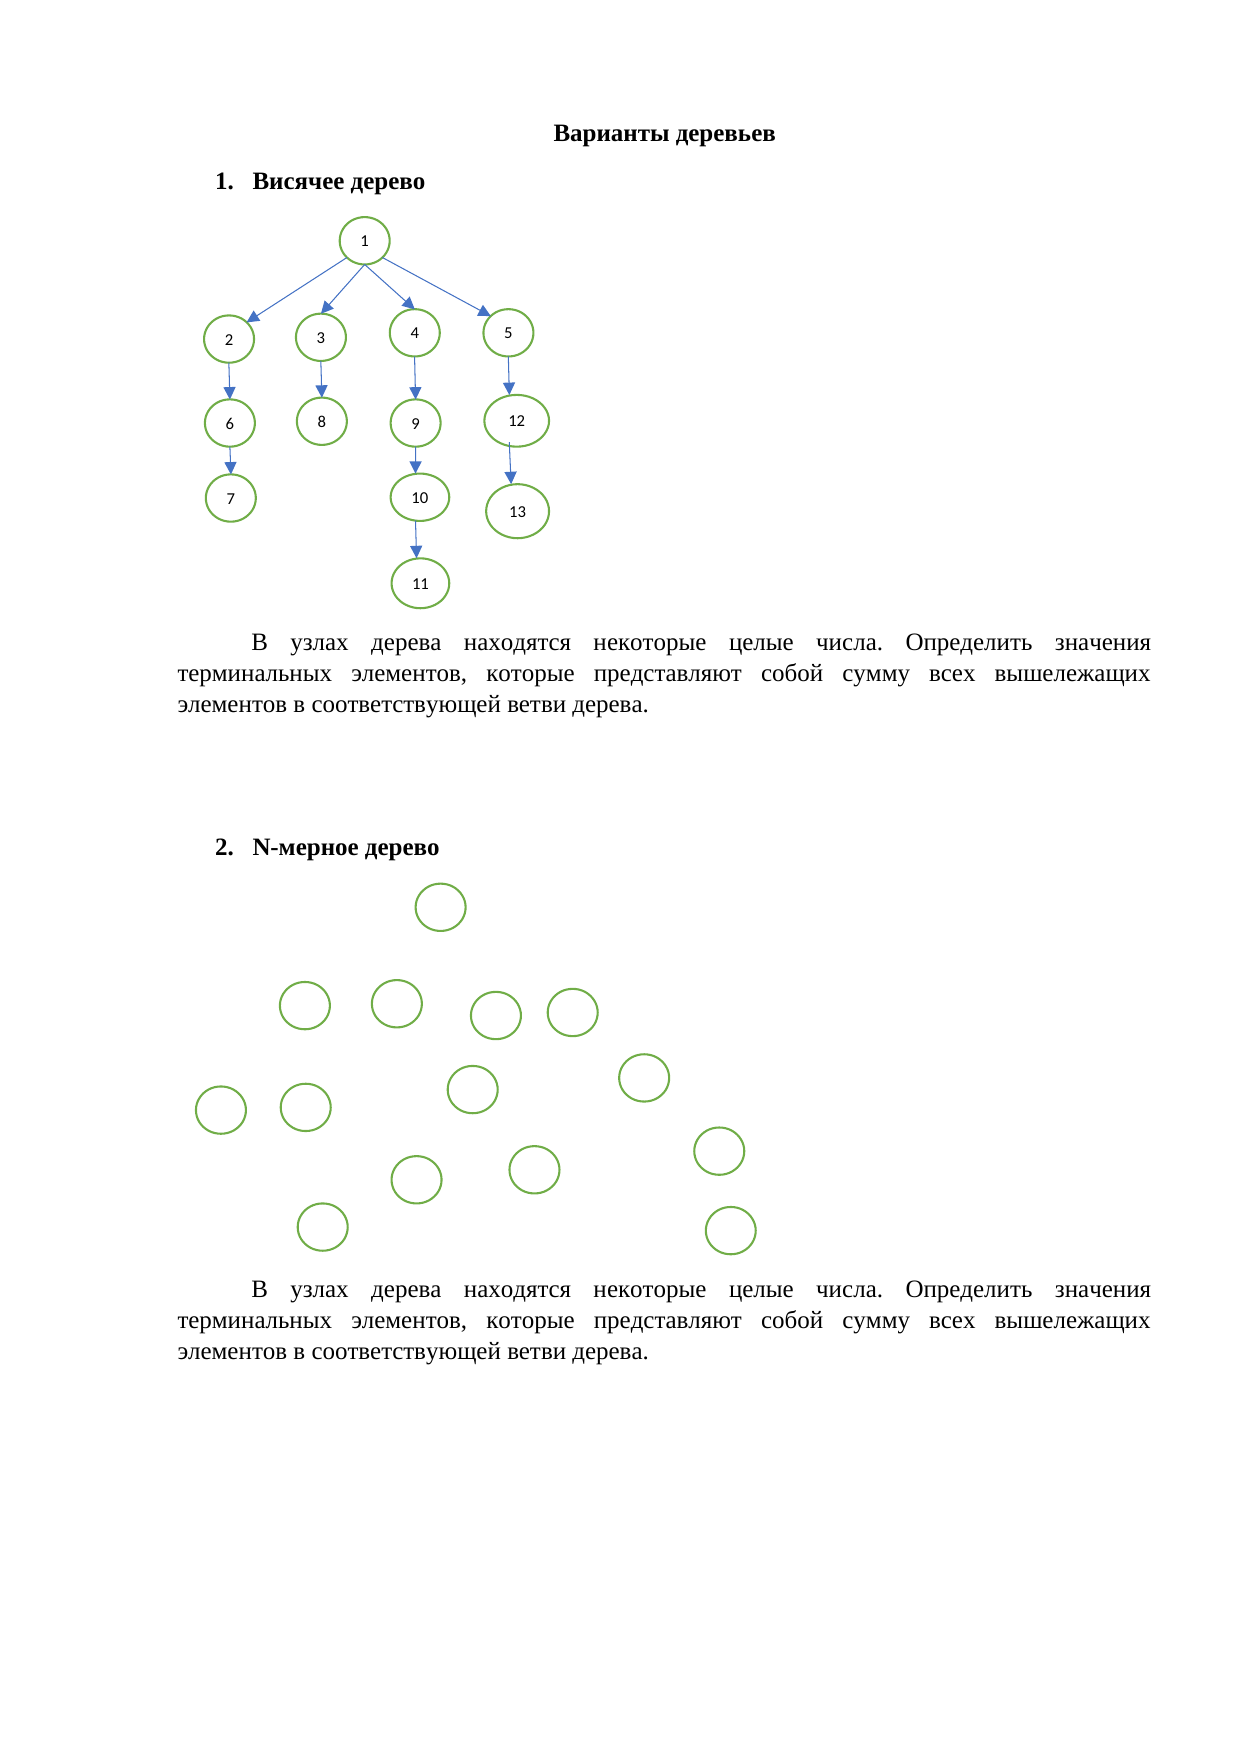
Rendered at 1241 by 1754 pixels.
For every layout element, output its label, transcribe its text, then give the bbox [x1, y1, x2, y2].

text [177, 1274, 1152, 1364]
list Висячее дерево [215, 166, 1152, 194]
text Варианты деревьев [177, 118, 1152, 147]
list N-мерное дерево [215, 832, 1152, 861]
